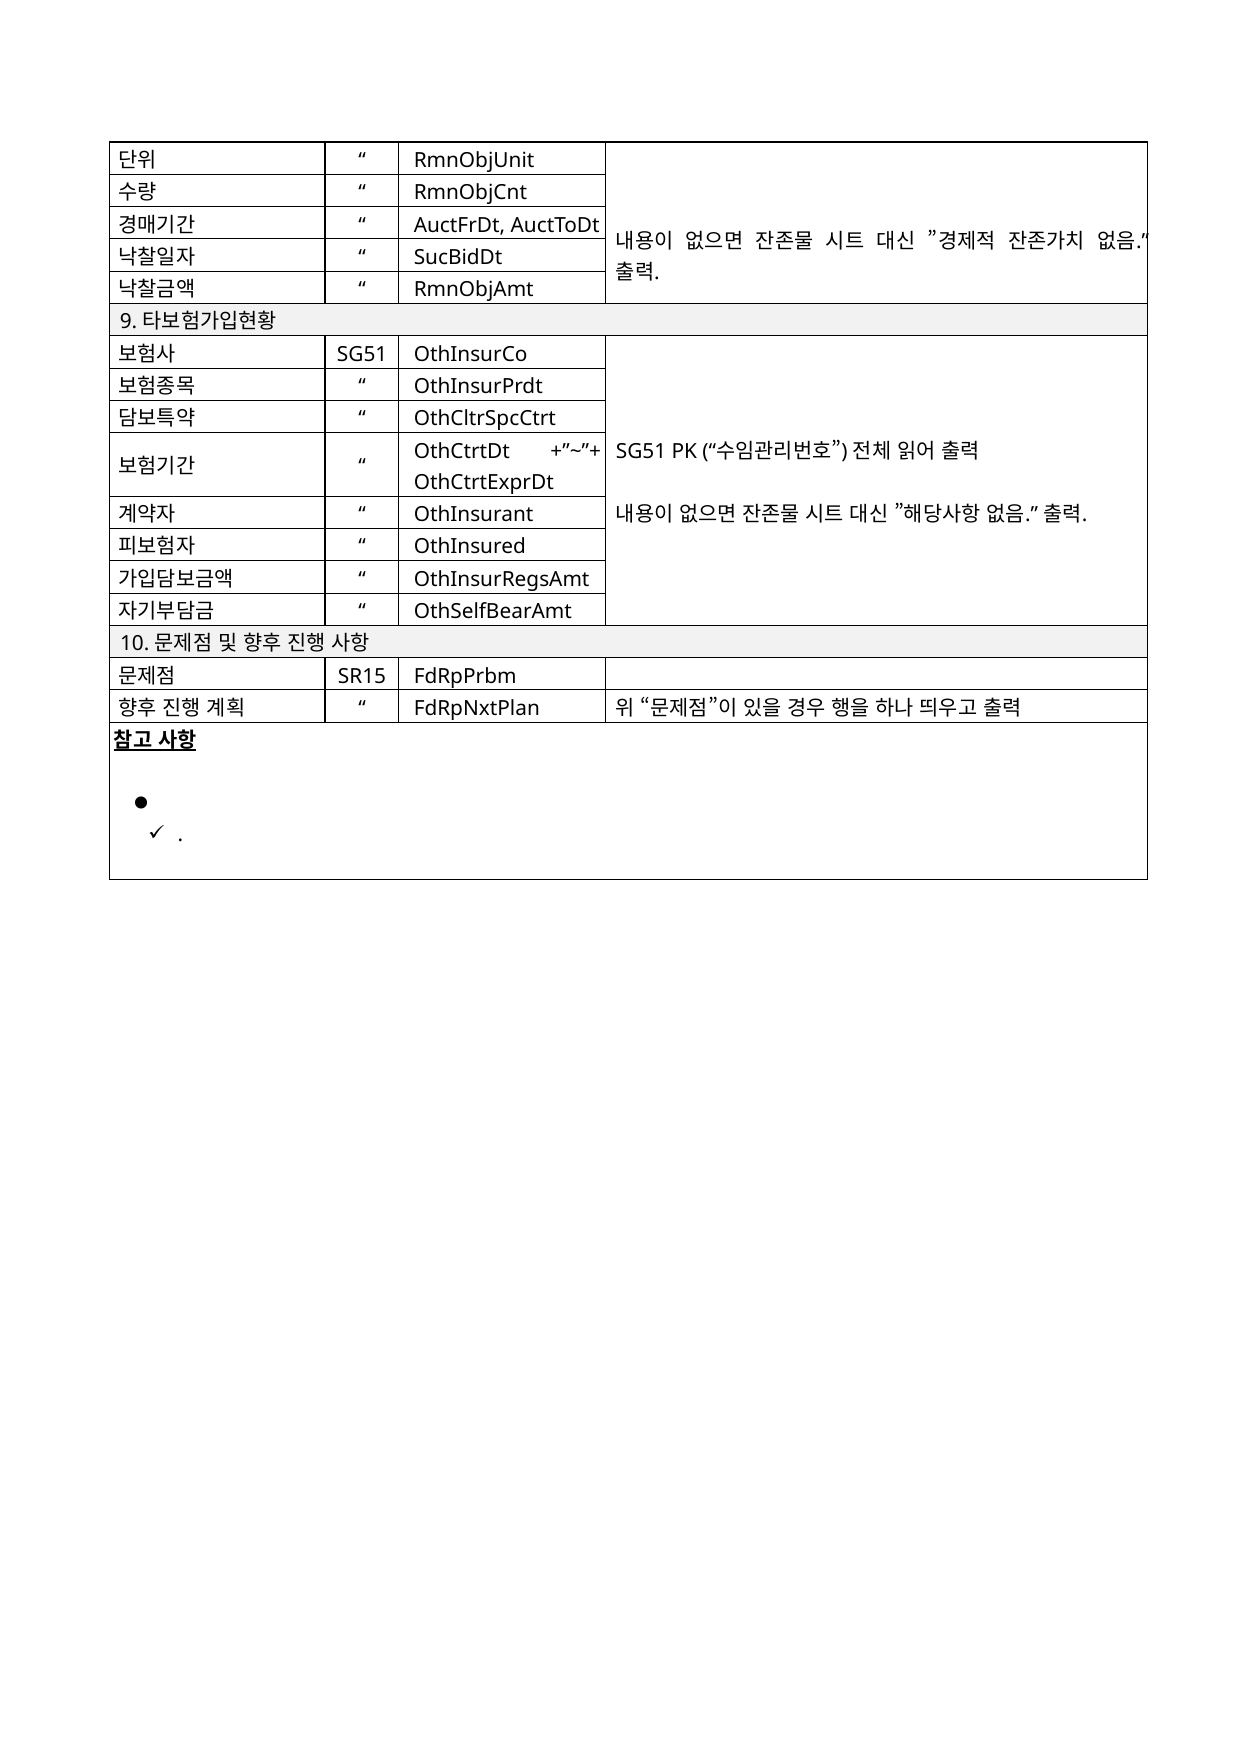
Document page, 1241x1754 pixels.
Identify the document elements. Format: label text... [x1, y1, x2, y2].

table_cell OthCltrSpcCtrt [399, 401, 605, 432]
table_cell FdRpNxtPlan [399, 690, 605, 722]
table_cell 9. 타보험가입현황 [110, 304, 1147, 335]
table_cell “ [326, 594, 398, 625]
table_cell SR15 [326, 658, 398, 689]
table_cell 보험기간 [110, 433, 324, 496]
table_cell “ [326, 143, 398, 174]
table_cell 자기부담금 [110, 594, 324, 625]
table_cell 보험사 [110, 336, 324, 367]
table_cell RmnObjAmt [399, 272, 605, 303]
table_cell [606, 658, 1147, 689]
table_cell 경매기간 [110, 207, 324, 238]
table_cell “ [326, 497, 398, 528]
table_cell OthInsured [399, 529, 605, 560]
table_cell 낙찰금액 [110, 272, 324, 303]
table_cell “ [326, 529, 398, 560]
table_cell SG51 PK (“수임관리번호”) 전체 읽어 출력 내용이 없으면 잔존물 시트 대신 ”해당사항 없음.” 출력. [606, 336, 1147, 625]
table_cell 문제점 [110, 658, 324, 689]
table_cell 위 “문제점”이 있을 경우 행을 하나 띄우고 출력 [606, 690, 1147, 722]
table_cell 보험종목 [110, 369, 324, 400]
table_cell FdRpPrbm [399, 658, 605, 689]
table_cell RmnObjCnt [399, 175, 605, 206]
table_cell 계약자 [110, 497, 324, 528]
table_cell “ [326, 690, 398, 722]
table_cell “ [326, 433, 398, 496]
table_cell 향후 진행 계획 [110, 690, 324, 722]
table_cell “ [326, 239, 398, 271]
table_cell 피보험자 [110, 529, 324, 560]
table_cell “ [326, 561, 398, 592]
table_cell 10. 문제점 및 향후 진행 사항 [110, 626, 1147, 657]
table_cell 낙찰일자 [110, 239, 324, 271]
table_cell “ [326, 401, 398, 432]
table_cell OthInsurRegsAmt [399, 561, 605, 592]
table_cell OthInsurant [399, 497, 605, 528]
table_cell SG51 [326, 336, 398, 367]
table_cell SucBidDt [399, 239, 605, 271]
table_cell “ [326, 207, 398, 238]
table_cell 참고 사항 . [110, 723, 1147, 879]
table_cell AuctFrDt, AuctToDt [399, 207, 605, 238]
table_cell 단위 [110, 143, 324, 174]
table_cell OthSelfBearAmt [399, 594, 605, 625]
table_cell OthCtrtDt +”~”+ OthCtrtExprDt [399, 433, 605, 496]
table_cell “ [326, 175, 398, 206]
table_cell RmnObjUnit [399, 143, 605, 174]
table_cell OthInsurCo [399, 336, 605, 367]
table_cell OthInsurPrdt [399, 369, 605, 400]
table_cell “ [326, 369, 398, 400]
table_cell 담보특약 [110, 401, 324, 432]
table_cell “ [326, 272, 398, 303]
table_cell 가입담보금액 [110, 561, 324, 592]
table_cell 수량 [110, 175, 324, 206]
